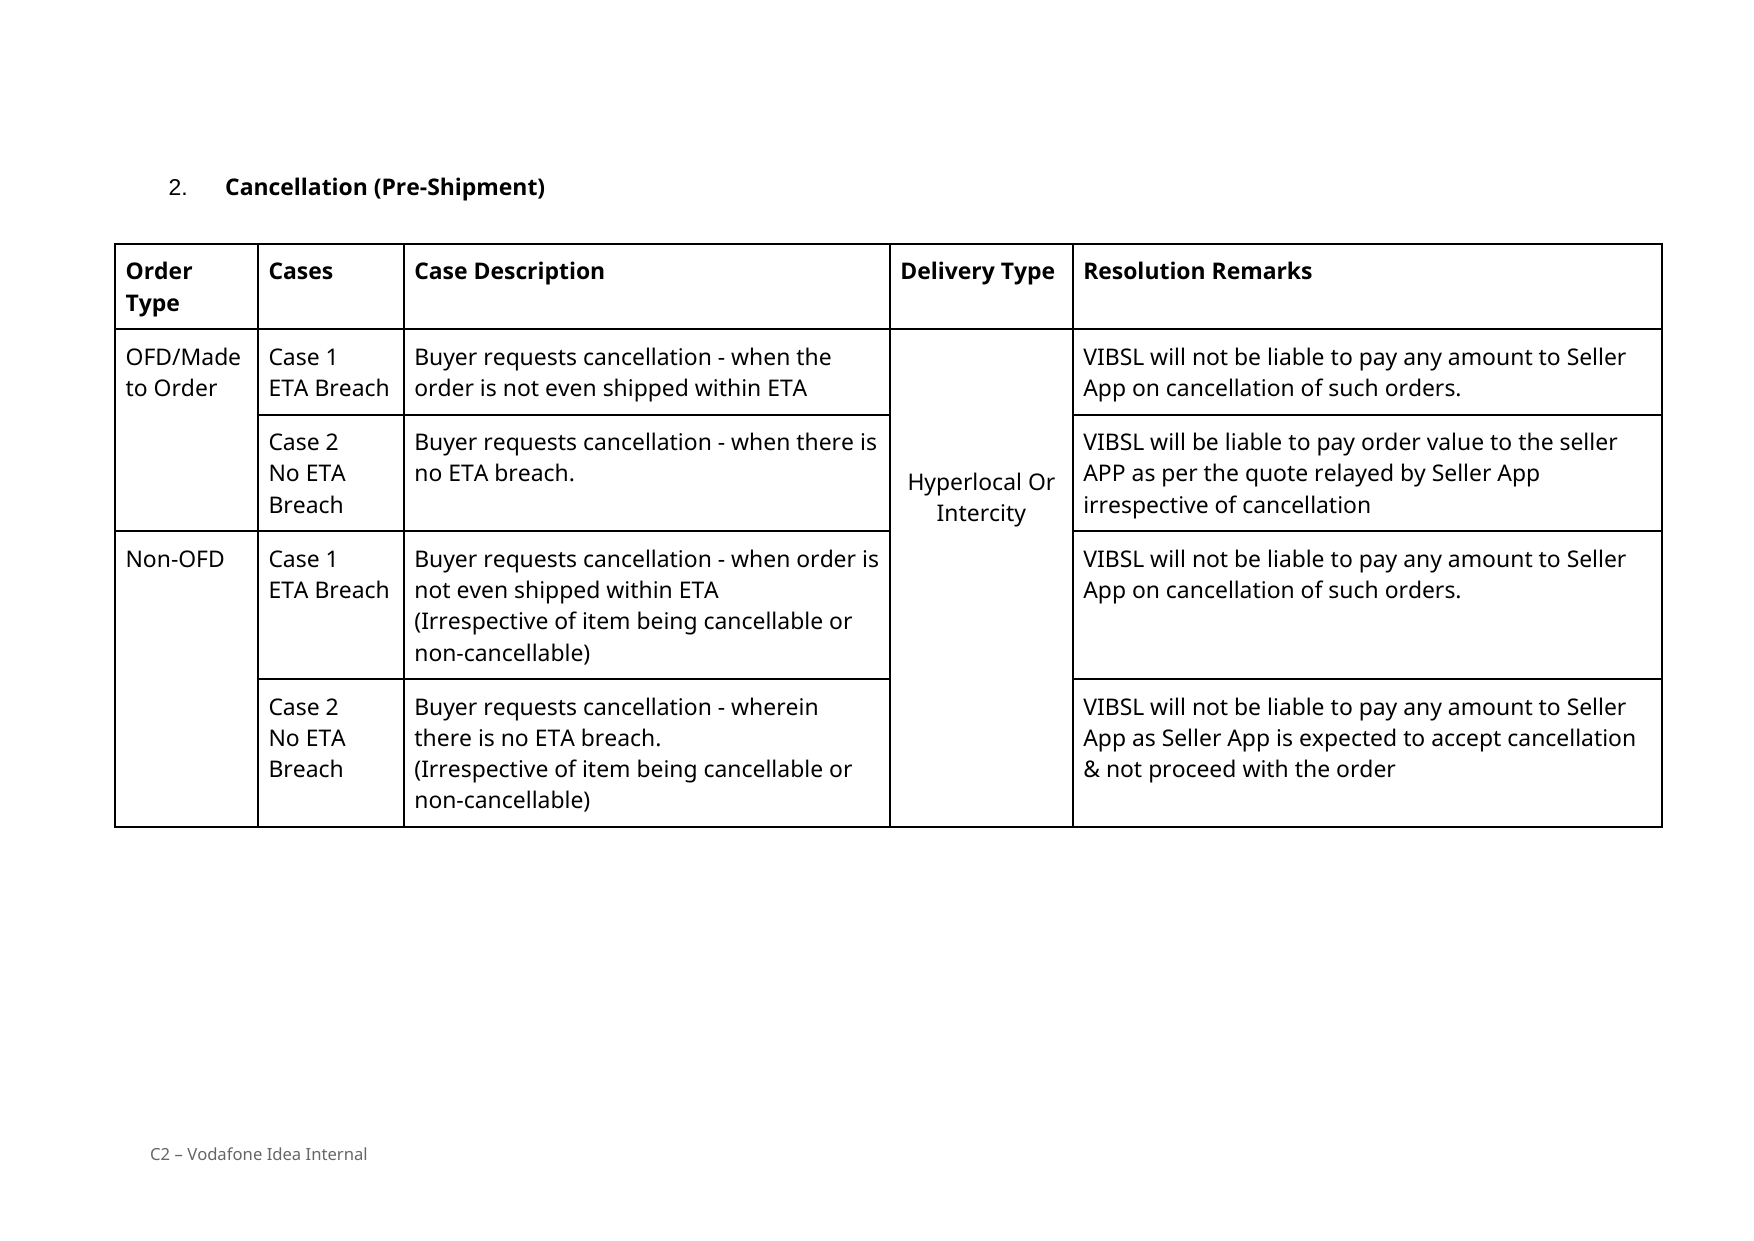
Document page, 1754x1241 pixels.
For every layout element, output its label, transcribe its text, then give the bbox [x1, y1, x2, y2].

table_cell Case 1 ETA Breach [259, 330, 403, 413]
table_cell VIBSL will not be liable to pay any amount to Seller App on cancellation of such orders. [1074, 532, 1661, 678]
table_cell Hyperlocal Or Intercity [891, 330, 1072, 826]
table_cell Buyer requests cancellation - when the order is not even shipped within ETA [405, 330, 889, 413]
table_cell VIBSL will be liable to pay order value to the seller APP as per the quote relayed by Seller App irrespective of cancellation [1074, 416, 1661, 530]
table_cell Buyer requests cancellation - when order is not even shipped within ETA (Irrespective of item being cancellable or non-cancellable) [405, 532, 889, 678]
table_header Order Type [116, 245, 257, 328]
table_cell Buyer requests cancellation - when there is no ETA breach. [405, 416, 889, 530]
table_header Delivery Type [891, 245, 1072, 328]
table_header Resolution Remarks [1074, 245, 1661, 328]
table_cell Non-OFD [116, 532, 257, 826]
table_cell Case 2 No ETA Breach [259, 680, 403, 826]
table_cell VIBSL will not be liable to pay any amount to Seller App on cancellation of such orders. [1074, 330, 1661, 413]
table_cell VIBSL will not be liable to pay any amount to Seller App as Seller App is expected to accept cancellation & not proceed with the order [1074, 680, 1661, 826]
table_cell Case 2 No ETA Breach [259, 416, 403, 530]
table_header Case Description [405, 245, 889, 328]
list Cancellation (Pre-Shipment) [187, 171, 1604, 202]
table_cell Case 1 ETA Breach [259, 532, 403, 678]
table_header Cases [259, 245, 403, 328]
table_cell Buyer requests cancellation - wherein there is no ETA breach. (Irrespective of item being cancellable or non-cancellable) [405, 680, 889, 826]
table_cell OFD/Made to Order [116, 330, 257, 530]
